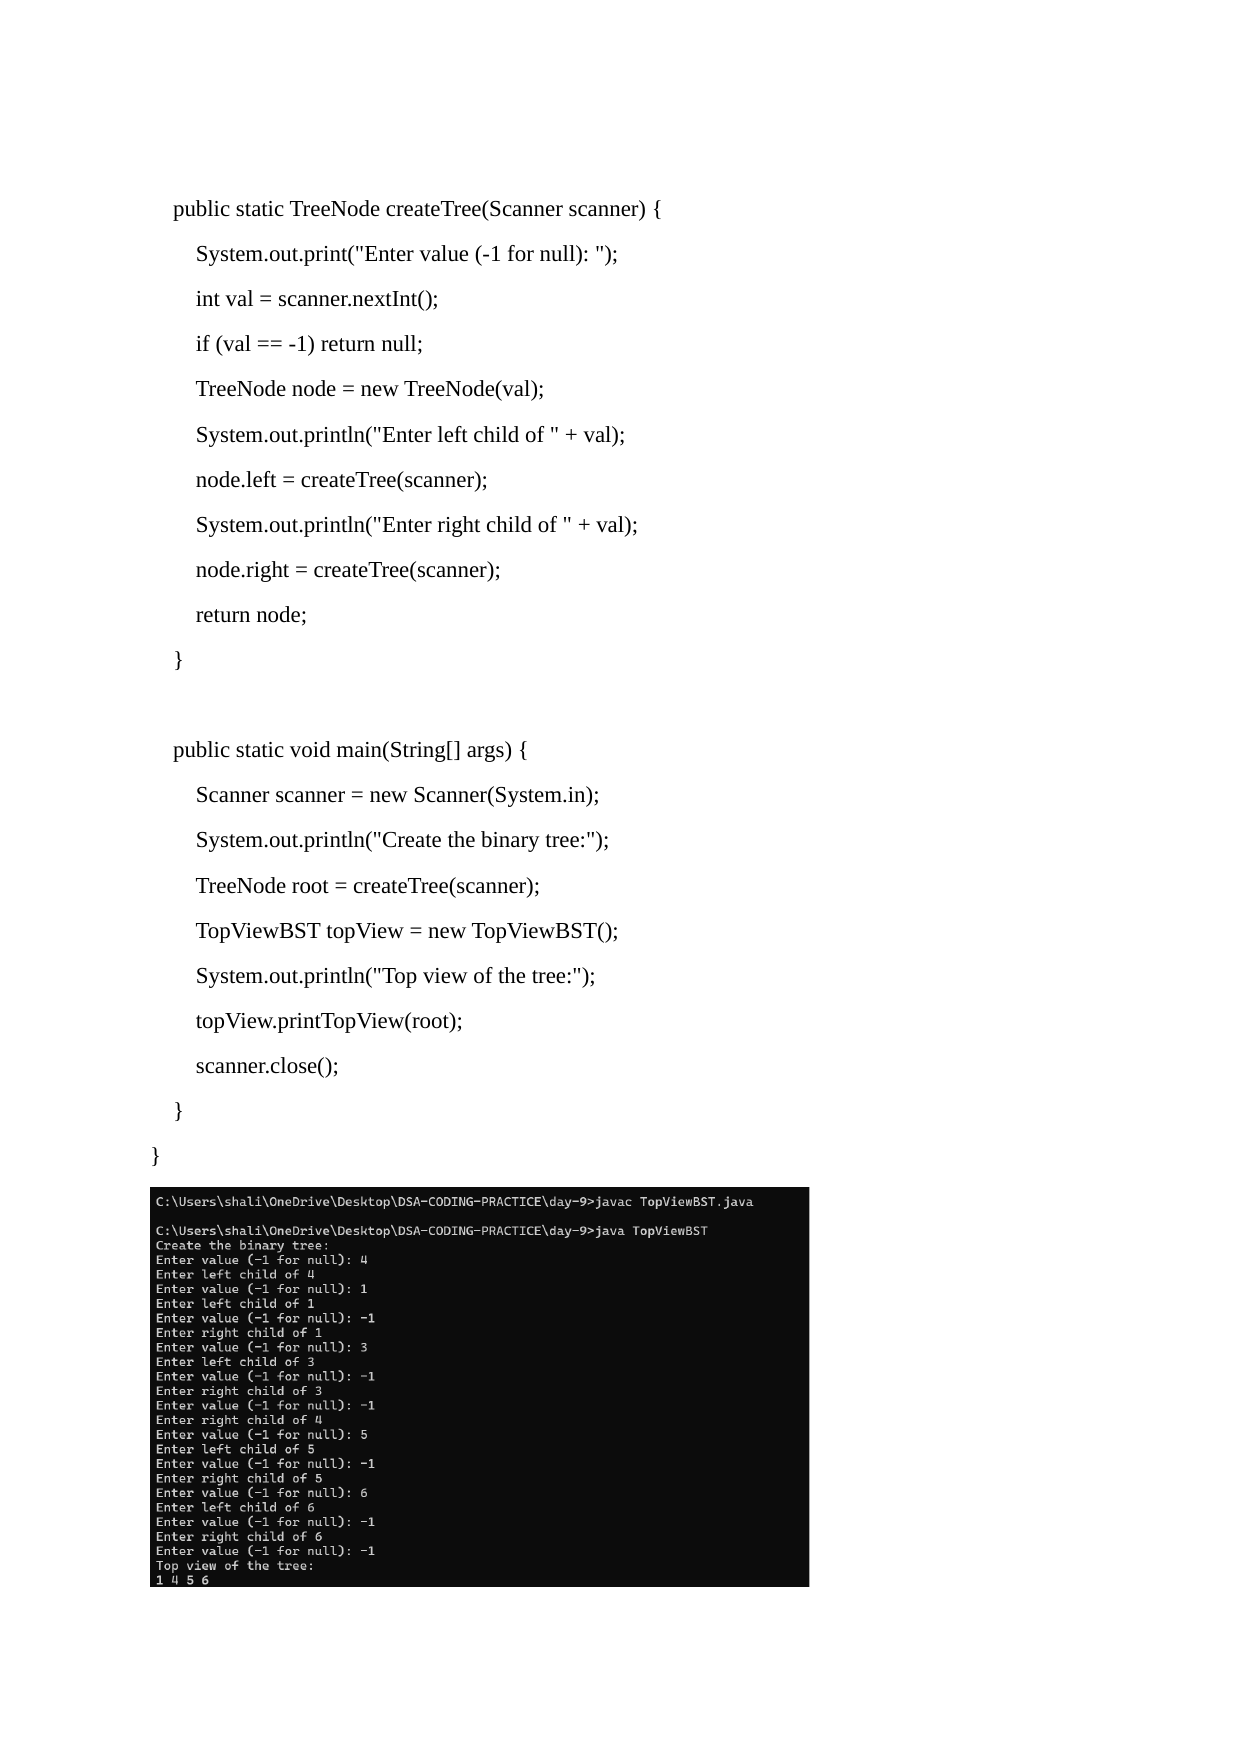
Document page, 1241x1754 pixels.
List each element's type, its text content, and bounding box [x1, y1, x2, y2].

text public static TreeNode createTree(Scanner scanner) { [150, 195, 1090, 221]
text TreeNode root = createTree(scanner); [150, 872, 1090, 898]
text Scanner scanner = new Scanner(System.in); [150, 781, 1090, 808]
text scanner.close(); [150, 1052, 1090, 1078]
text System.out.println("Create the binary tree:"); [150, 827, 1090, 853]
text node.left = createTree(scanner); [150, 466, 1090, 492]
text TopViewBST topView = new TopViewBST(); [150, 917, 1090, 943]
text System.out.println("Enter left child of " + val); [150, 421, 1090, 447]
text public static void main(String[] args) { [150, 736, 1090, 763]
text } [150, 1097, 1090, 1123]
text topView.printTopView(root); [150, 1007, 1090, 1033]
text if (val == -1) return null; [150, 330, 1090, 357]
text } [150, 646, 1090, 672]
text } [150, 1142, 1090, 1169]
text return node; [150, 601, 1090, 627]
text TreeNode node = new TreeNode(val); [150, 376, 1090, 402]
text System.out.println("Enter right child of " + val); [150, 511, 1090, 537]
picture [150, 1187, 810, 1587]
text System.out.print("Enter value (-1 for null): "); [150, 240, 1090, 267]
text node.right = createTree(scanner); [150, 556, 1090, 582]
text int val = scanner.nextInt(); [150, 285, 1090, 312]
text System.out.println("Top view of the tree:"); [150, 962, 1090, 988]
